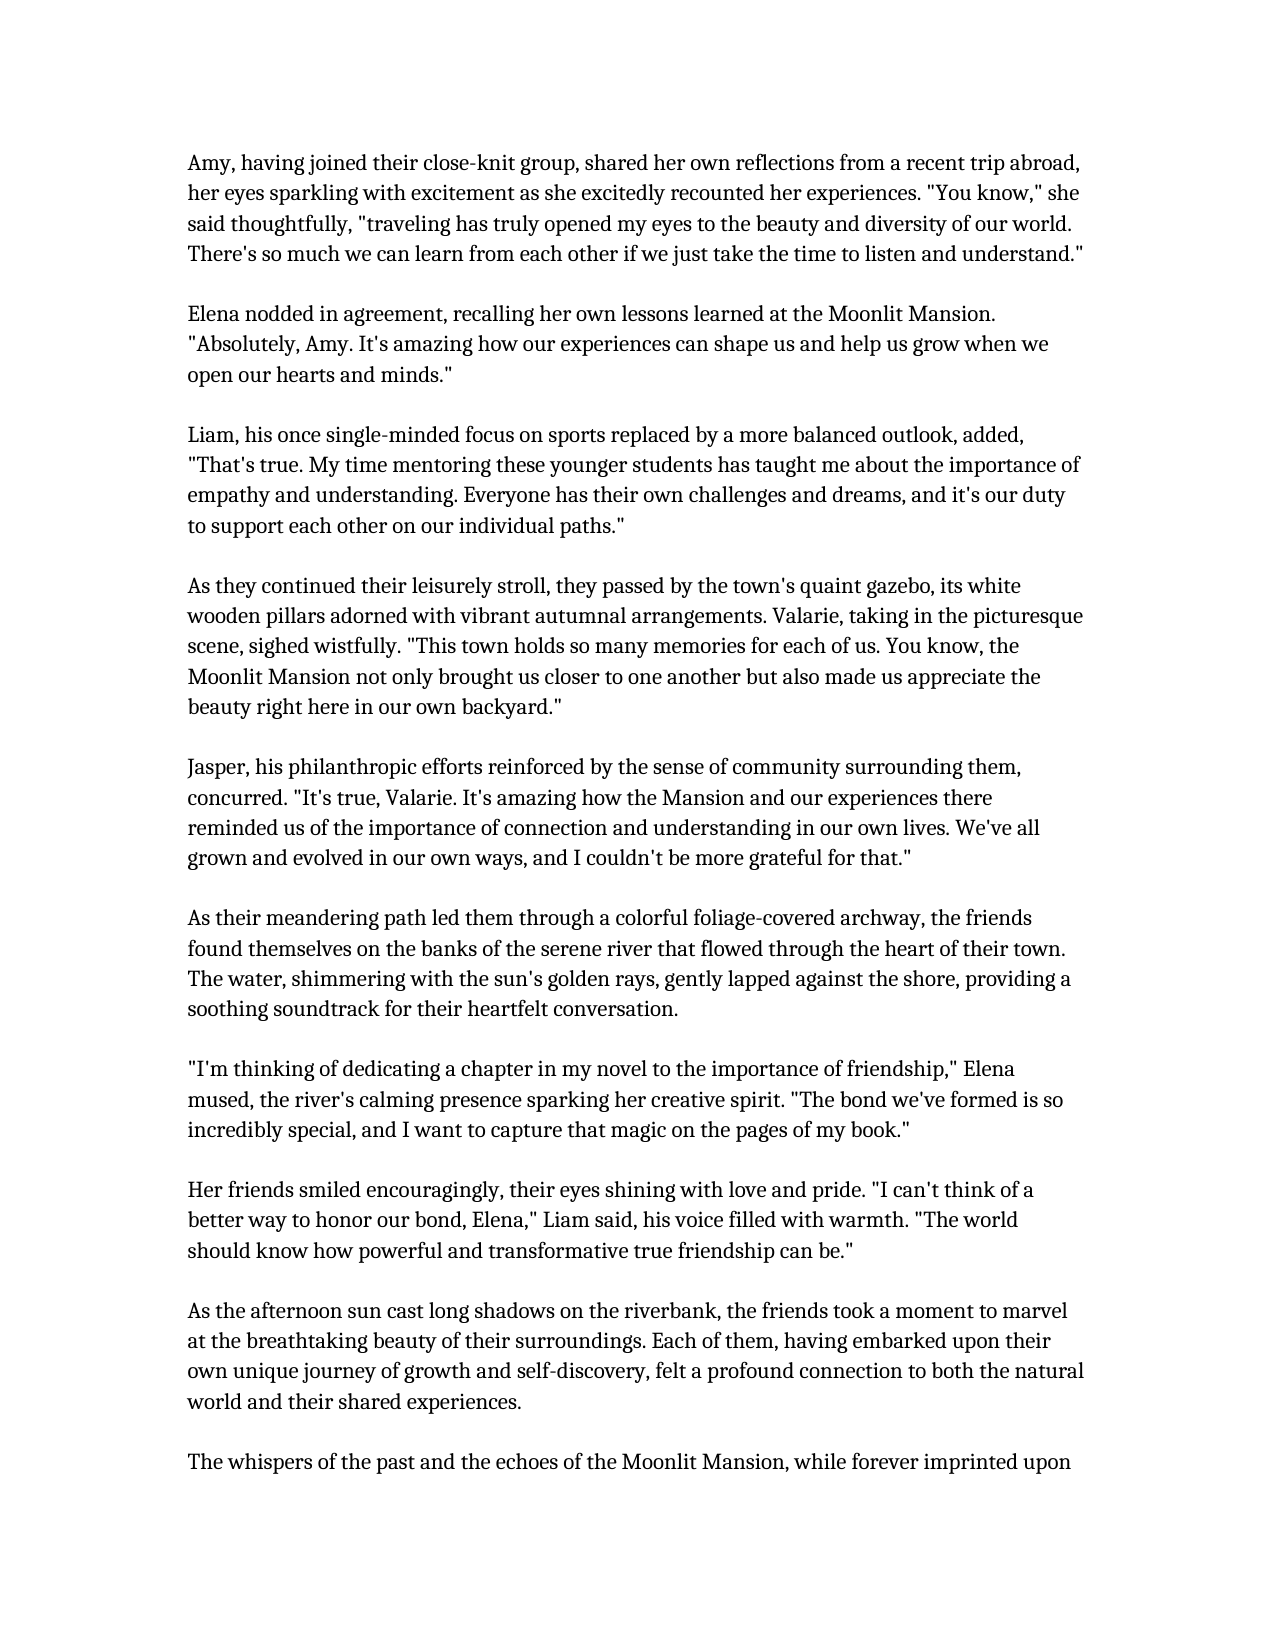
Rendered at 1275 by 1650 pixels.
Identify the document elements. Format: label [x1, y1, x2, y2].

text [187, 150, 1087, 1475]
